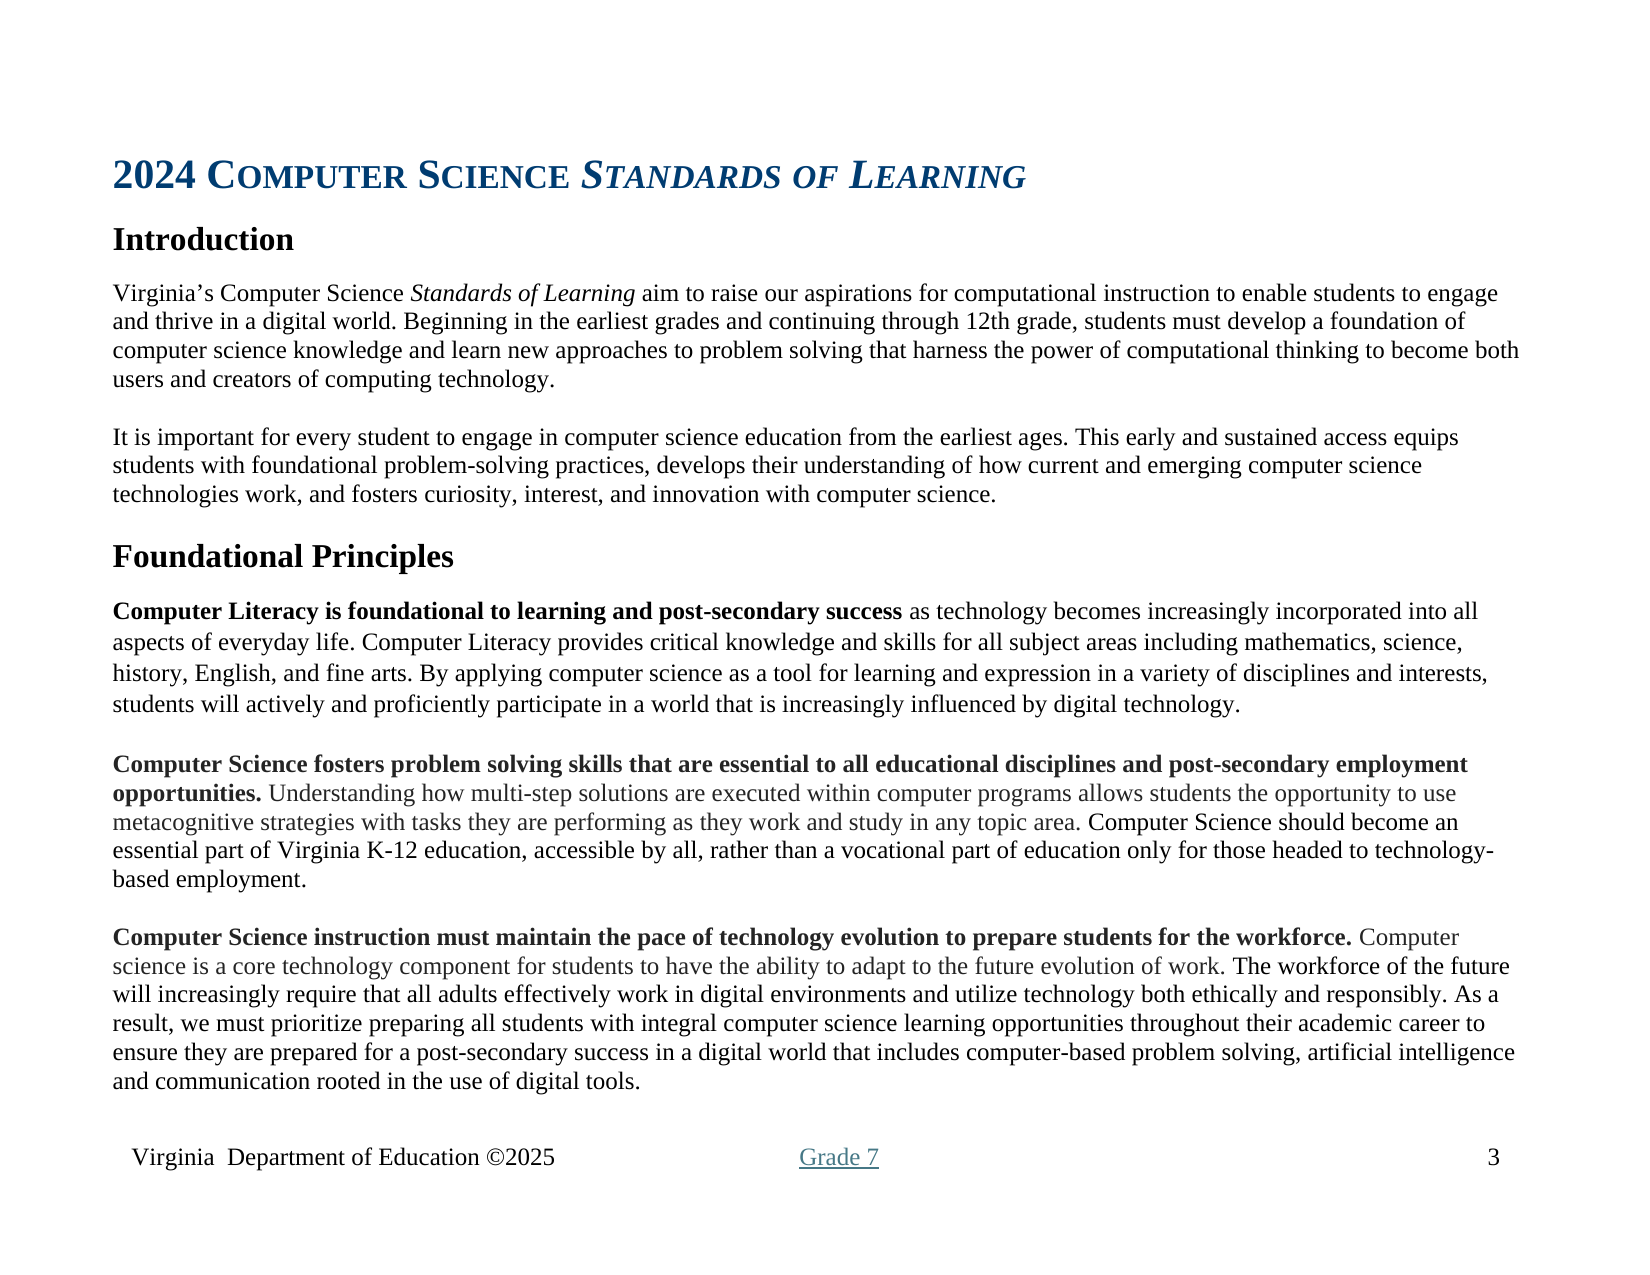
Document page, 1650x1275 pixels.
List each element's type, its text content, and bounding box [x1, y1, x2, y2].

text Virginia’s Computer Science Standards of Learning aim to raise our aspirations for computational instruction to enable students to engage and thrive in a digital world. Beginning in the earliest grades and continuing through 12th grade, students must develop a foundation of computer science knowledge and learn new approaches to problem solving that harness the power of computational thinking to become both users and creators of computing technology. [112, 278, 1537, 393]
subtitle Foundational Principles [112, 537, 1537, 575]
text Computer Science fosters problem solving skills that are essential to all educational disciplines and post-secondary employment opportunities. Understanding how multi-step solutions are executed within computer programs allows students the opportunity to use metacognitive strategies with tasks they are performing as they work and study in any topic area. Computer Science should become an essential part of Virginia K-12 education, accessible by all, rather than a vocational part of education only for those headed to technology-based employment. [112, 749, 1537, 893]
subtitle 2024 Computer Science Standards of Learning [112, 150, 1537, 198]
subtitle Introduction [112, 219, 1537, 257]
text Computer Science instruction must maintain the pace of technology evolution to prepare students for the workforce. Computer science is a core technology component for students to have the ability to adapt to the future evolution of work. The workforce of the future will increasingly require that all adults effectively work in digital environments and utilize technology both ethically and responsibly. As a result, we must prioritize preparing all students with integral computer science learning opportunities throughout their academic career to ensure they are prepared for a post-secondary success in a digital world that includes computer-based problem solving, artificial intelligence and communication rooted in the use of digital tools. [112, 922, 1537, 1094]
text Computer Literacy is foundational to learning and post-secondary success as technology becomes increasingly incorporated into all aspects of everyday life. Computer Literacy provides critical knowledge and skills for all subject areas including mathematics, science, history, English, and fine arts. By applying computer science as a tool for learning and expression in a variety of disciplines and interests, students will actively and proficiently participate in a world that is increasingly influenced by digital technology. [112, 596, 1537, 718]
text It is important for every student to engage in computer science education from the earliest ages. This early and sustained access equips students with foundational problem-solving practices, develops their understanding of how current and emerging computer science technologies work, and fosters curiosity, interest, and innovation with computer science. [112, 422, 1537, 508]
